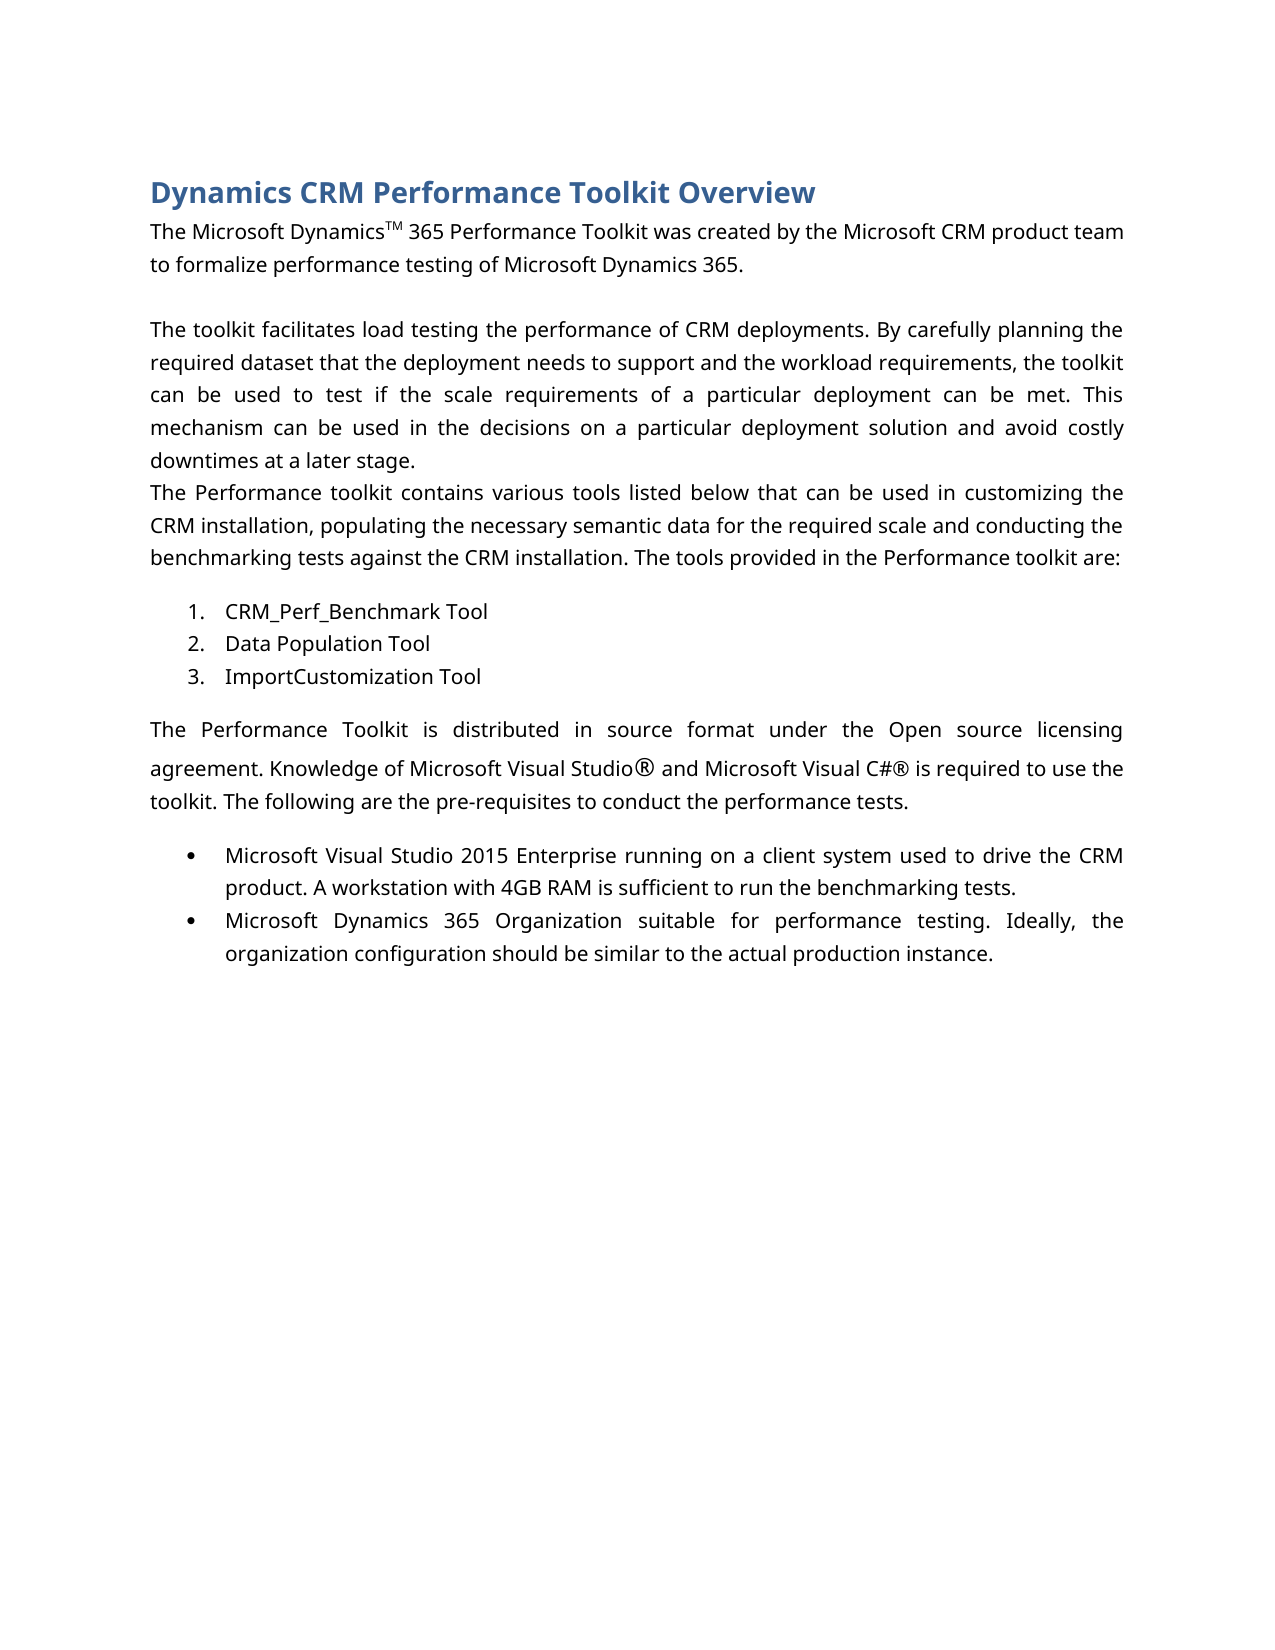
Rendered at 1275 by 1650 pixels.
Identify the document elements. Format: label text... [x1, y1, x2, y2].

subtitle Dynamics CRM Performance Toolkit Overview [150, 172, 1125, 212]
list Microsoft Dynamics 365 Organization suitable for performance testing. Ideally, the organization configuration should be similar to the actual production instance. [187, 906, 1125, 967]
text The Performance toolkit contains various tools listed below that can be used in customizing the CRM installation, populating the necessary semantic data for the required scale and conducting the benchmarking tests against the CRM installation. The tools provided in the Performance toolkit are: [150, 478, 1125, 572]
list Microsoft Visual Studio 2015 Enterprise running on a client system used to drive the CRM product. A workstation with 4GB RAM is sufficient to run the benchmarking tests. [187, 841, 1125, 902]
list CRM_Perf_Benchmark Tool [187, 597, 1125, 625]
list ImportCustomization Tool [187, 662, 1125, 691]
text The Performance Toolkit is distributed in source format under the Open source licensing agreement. Knowledge of Microsoft Visual Studio® and Microsoft Visual C#® is required to use the toolkit. The following are the pre-requisites to conduct the performance tests. [150, 716, 1125, 816]
text The Microsoft DynamicsTM 365 Performance Toolkit was created by the Microsoft CRM product team to formalize performance testing of Microsoft Dynamics 365. [150, 217, 1125, 278]
text The toolkit facilitates load testing the performance of CRM deployments. By carefully planning the required dataset that the deployment needs to support and the workload requirements, the toolkit can be used to test if the scale requirements of a particular deployment can be met. This mechanism can be used in the decisions on a particular deployment solution and avoid costly downtimes at a later stage. [150, 315, 1125, 474]
list Data Population Tool [187, 629, 1125, 658]
